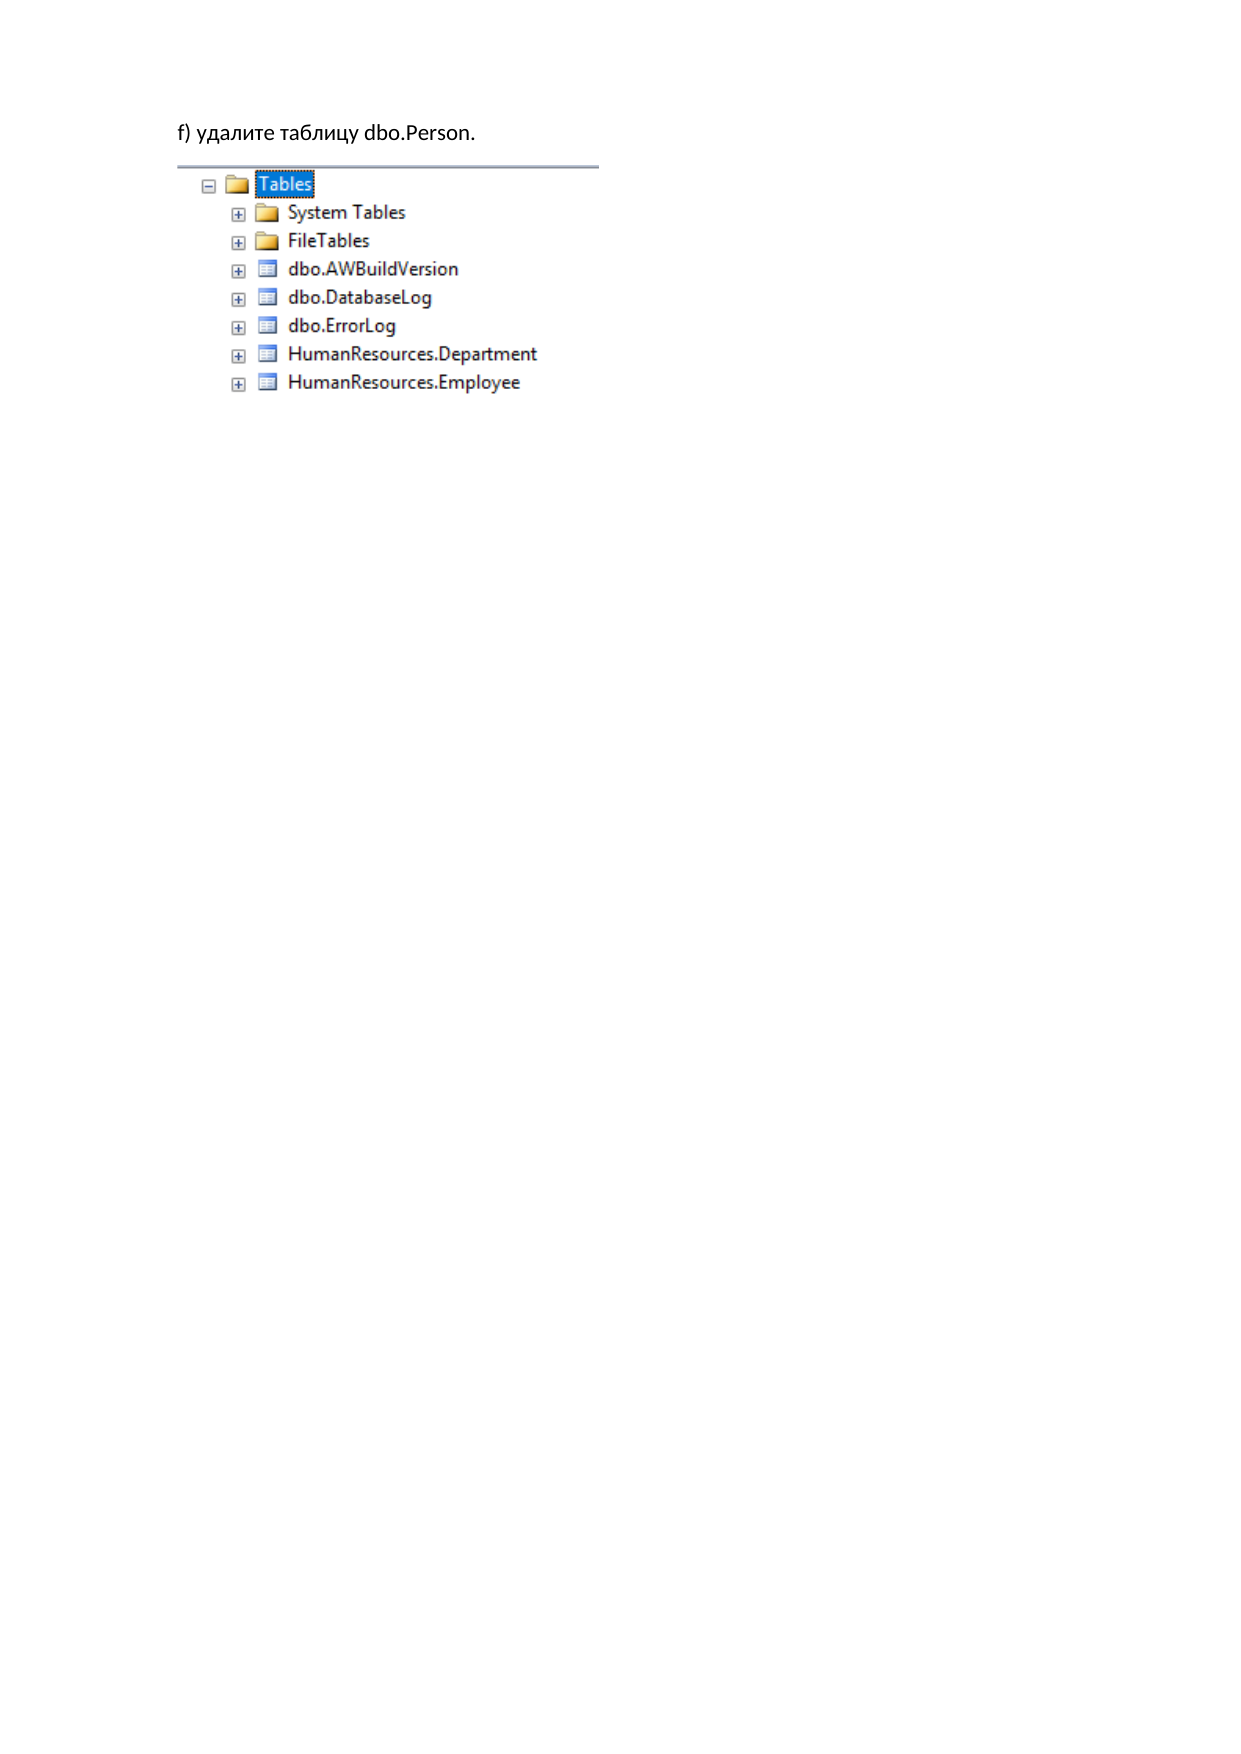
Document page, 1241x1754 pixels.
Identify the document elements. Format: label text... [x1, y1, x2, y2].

text f) удалите таблицу dbo.Person. [177, 118, 1152, 146]
picture [177, 165, 599, 400]
